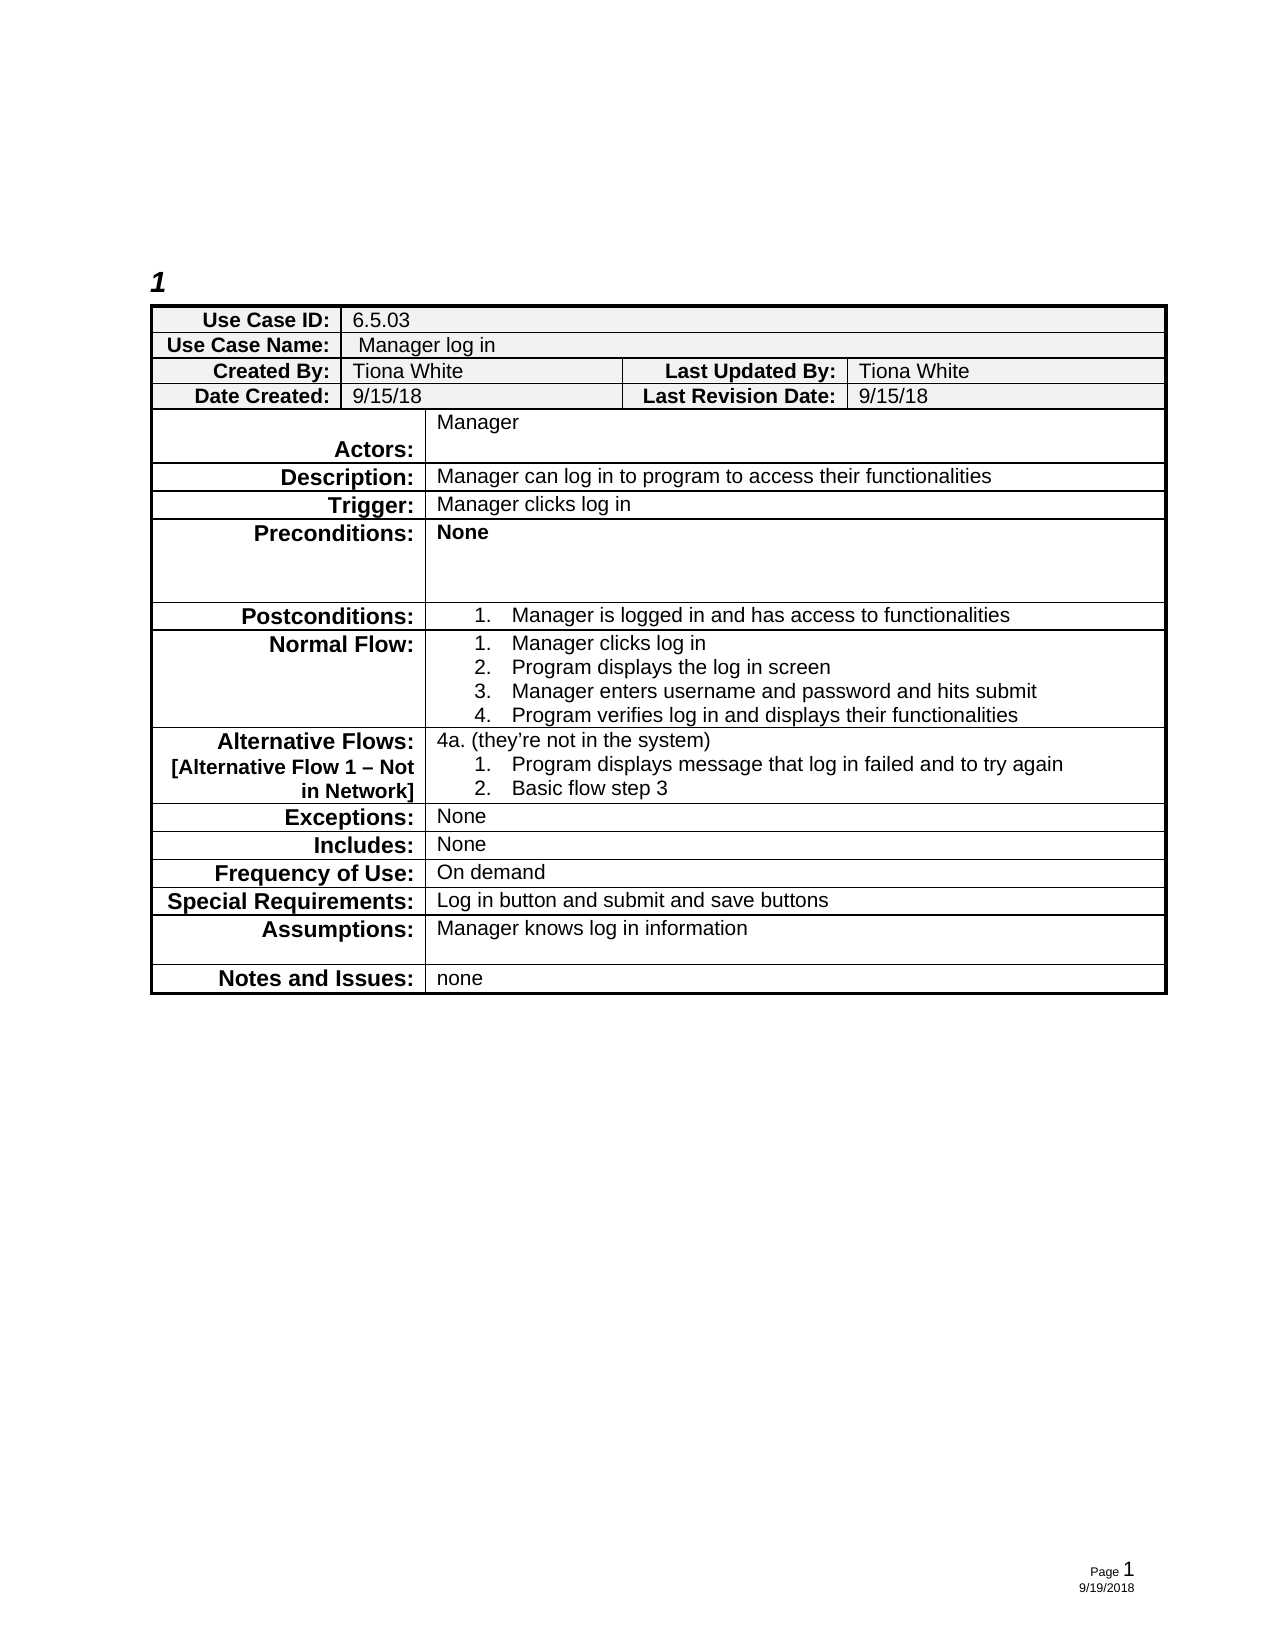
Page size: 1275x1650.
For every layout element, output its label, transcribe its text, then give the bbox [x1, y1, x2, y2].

table_cell 9/15/18 [342, 384, 622, 408]
table_cell Date Created: [153, 384, 340, 408]
table_cell Tiona White [848, 359, 1164, 382]
table_cell Manager log in [342, 333, 1164, 357]
table_cell Description: [153, 464, 425, 490]
table_cell None [426, 804, 1164, 831]
table_cell Last Revision Date: [623, 384, 847, 408]
table_cell Actors: [153, 410, 425, 462]
table_cell Normal Flow: [153, 631, 425, 727]
table_header 6.5.03 [342, 308, 1164, 331]
table_cell none [426, 965, 1164, 992]
table_cell Manager [426, 410, 1164, 462]
table_cell Preconditions: [153, 520, 425, 601]
table_cell None [426, 832, 1164, 858]
table_cell Manager knows log in information [426, 916, 1164, 964]
table_header Use Case ID: [153, 308, 340, 331]
table_cell Assumptions: [153, 916, 425, 964]
table_cell 4a. (they’re not in the system) Program displays message that log in failed and to try again Basic flow step 3 [426, 728, 1164, 803]
table_cell Postconditions: [153, 603, 425, 629]
table_cell Manager can log in to program to access their functionalities [426, 464, 1164, 490]
table_cell Trigger: [153, 492, 425, 518]
table_cell Last Updated By: [623, 359, 847, 382]
table_cell Notes and Issues: [153, 965, 425, 992]
table_cell Special Requirements: [153, 888, 425, 914]
table_cell Alternative Flows: [Alternative Flow 1 – Not in Network] [153, 728, 425, 803]
table_cell Tiona White [342, 359, 622, 382]
table_cell Manager clicks log in [426, 492, 1164, 518]
table_cell None [426, 520, 1164, 601]
table_cell Manager clicks log in Program displays the log in screen Manager enters username and password and hits submit Program verifies log in and displays their functionalities [426, 631, 1164, 727]
table_cell Use Case Name: [153, 333, 340, 357]
table_cell On demand [426, 860, 1164, 886]
table_cell Log in button and submit and save buttons [426, 888, 1164, 914]
table_cell Includes: [153, 832, 425, 858]
table_cell Frequency of Use: [153, 860, 425, 886]
table_cell Exceptions: [153, 804, 425, 831]
table_cell Created By: [153, 359, 340, 382]
table_cell 9/15/18 [848, 384, 1164, 408]
table_cell Manager is logged in and has access to functionalities [426, 603, 1164, 629]
